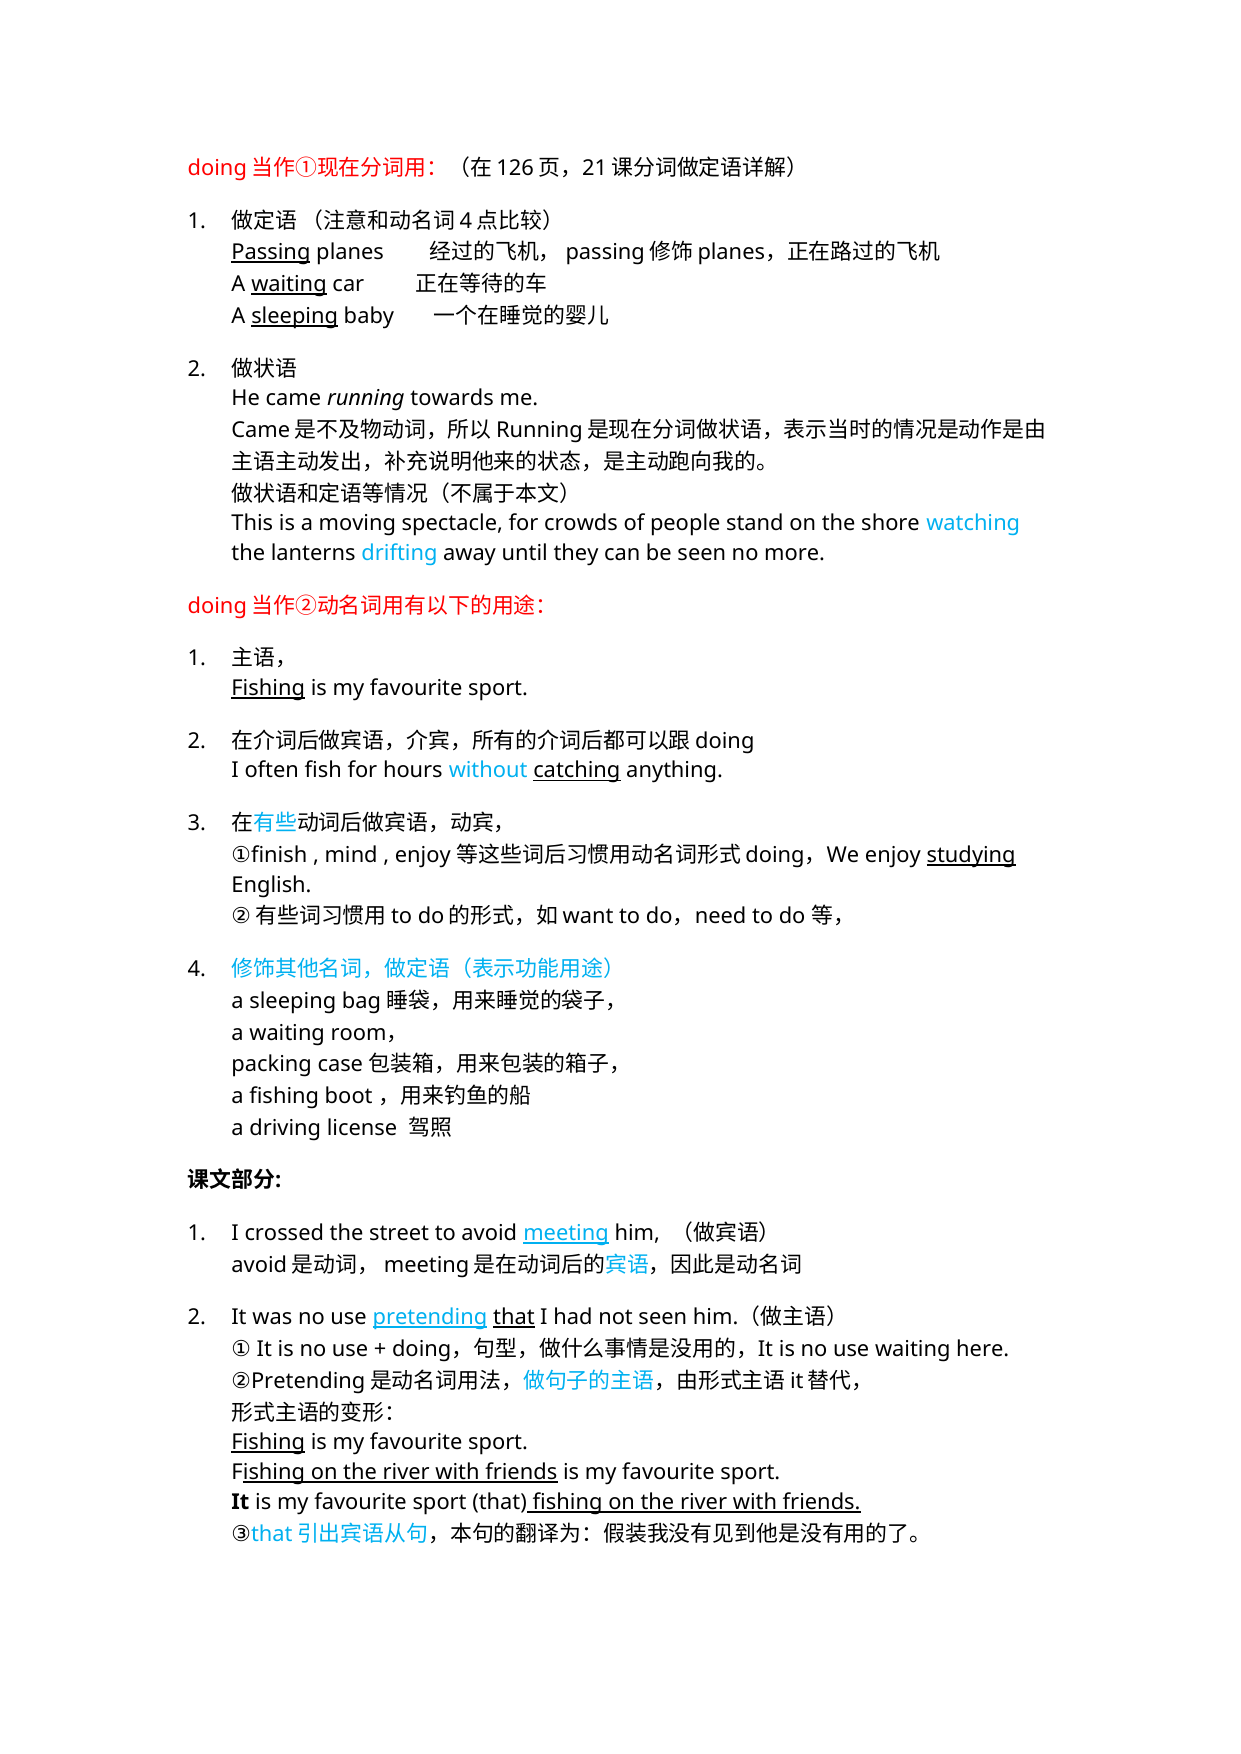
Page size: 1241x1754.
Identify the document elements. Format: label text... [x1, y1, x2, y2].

list 修饰其他名词，做定语（表示功能用途） a sleeping bag 睡袋，用来睡觉的袋子， a waiting room， packing case 包装箱，用来包装的箱子， a fishing boot ，用来钓鱼的船 a driving license 驾照 [187, 951, 1053, 1142]
text doing当作②动名词用有以下的用途： [187, 588, 1053, 619]
text doing当作①现在分词用：（在126页，21课分词做定语详解） [187, 150, 1053, 182]
text 课文部分: [187, 1162, 1053, 1194]
list 做状语 He came running towards me. Came是不及物动词，所以Running是现在分词做状语，表示当时的情况是动作是由主语主动发出，补充说明他来的状态，是主动跑向我的。 做状语和定语等情况（不属于本文） This is a moving spectacle, for crowds of people stand on the shore watching the lanterns drifting away until they can be seen no more. [187, 351, 1053, 567]
list 在有些动词后做宾语，动宾， ①finish , mind , enjoy 等这些词后习惯用动名词形式doing，We enjoy studying English. ②有些词习惯用to do的形式，如want to do，need to do 等， [187, 805, 1053, 930]
list I crossed the street to avoid meeting him, （做宾语） avoid是动词， meeting是在动词后的宾语，因此是动名词 [187, 1215, 1053, 1278]
list 做定语 （注意和动名词4点比较） Passing planes 经过的飞机， passing修饰planes，正在路过的飞机 A waiting car 正在等待的车 A sleeping baby 一个在睡觉的婴儿 [187, 203, 1053, 330]
list 在介词后做宾语，介宾，所有的介词后都可以跟doing I often fish for hours without catching anything. [187, 723, 1053, 784]
list 主语， Fishing is my favourite sport. [187, 640, 1053, 702]
